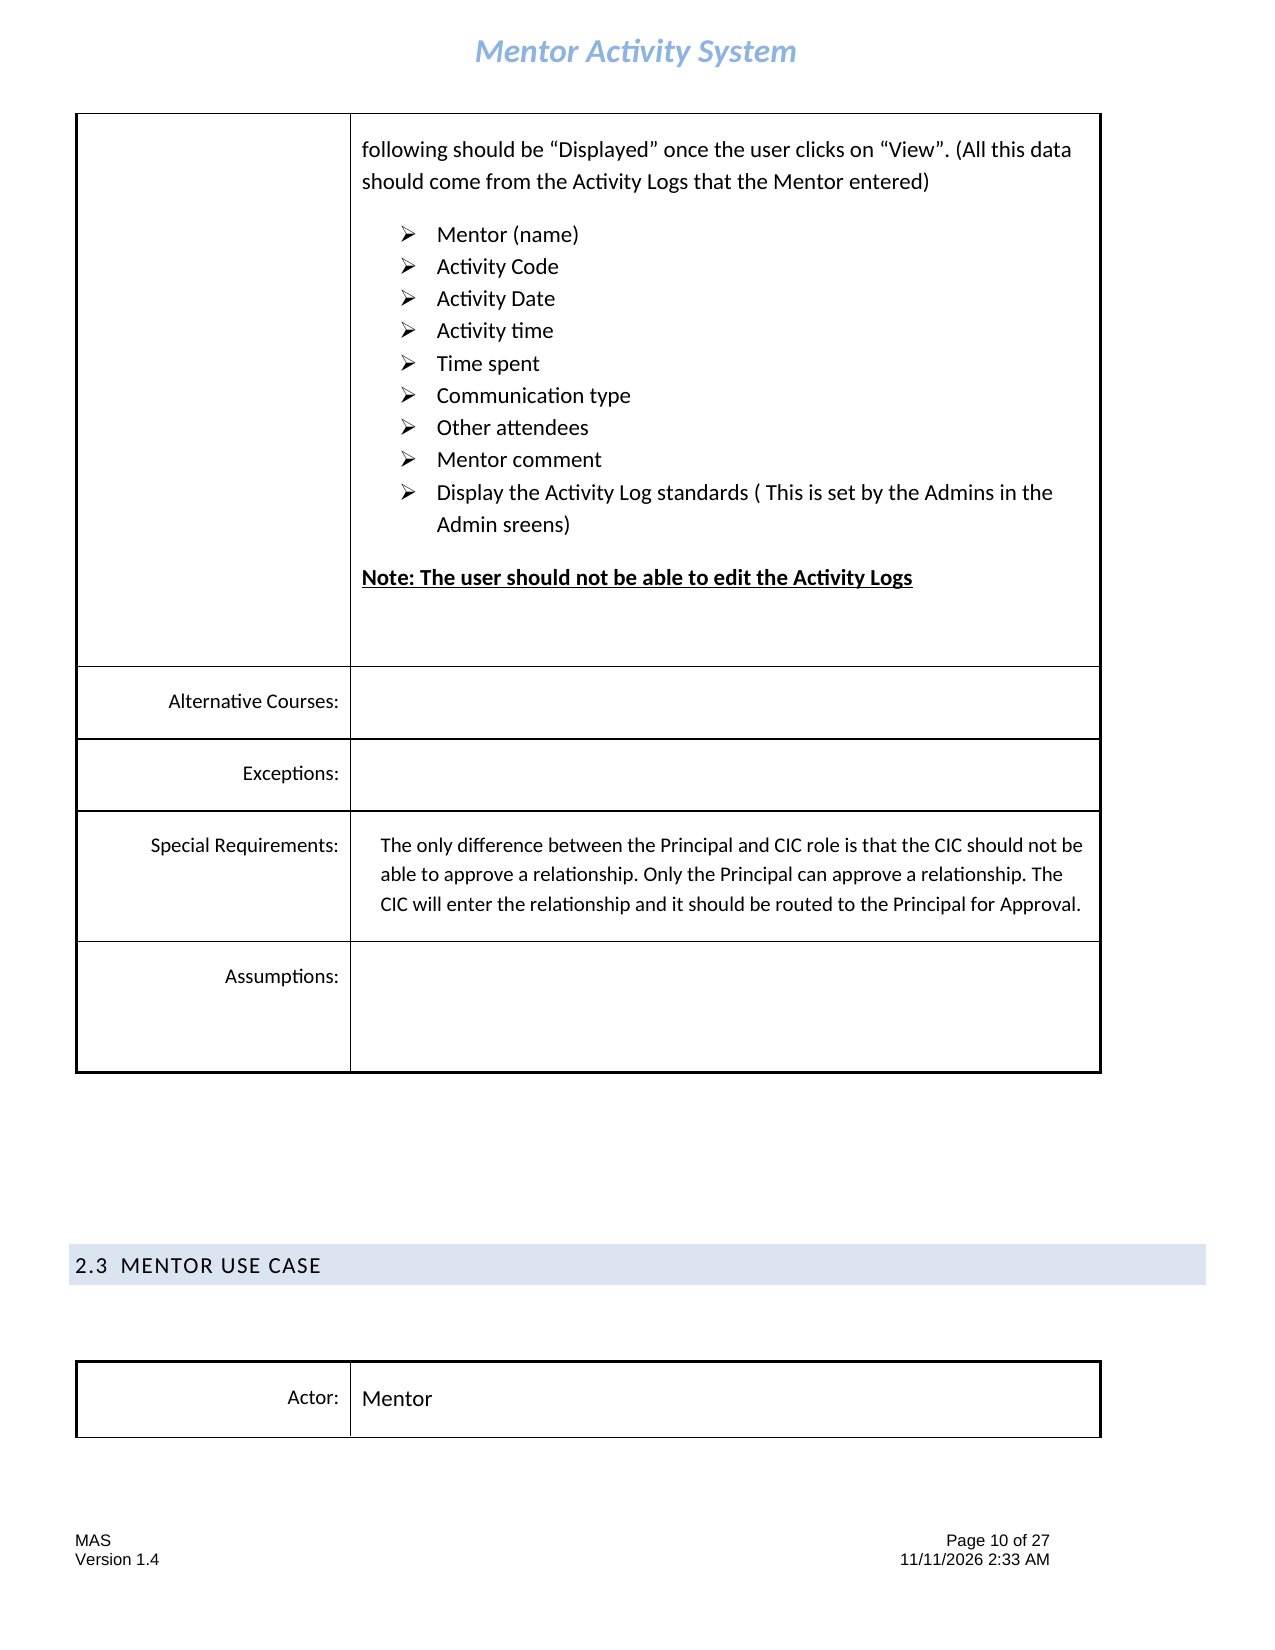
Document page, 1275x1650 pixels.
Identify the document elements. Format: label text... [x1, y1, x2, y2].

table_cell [351, 114, 1099, 666]
table_cell The only difference between the Principal and CIC role is that the CIC should not be able to approve a relationship. Only the Principal can approve a relationship. The CIC will enter the relationship and it should be routed to the Principal for Approval. [351, 812, 1099, 941]
table_cell [351, 942, 1099, 1071]
table_cell [351, 740, 1099, 810]
table_header Actor: [78, 1363, 350, 1436]
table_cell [78, 114, 350, 666]
subtitle MENTOR USE CASE [75, 1251, 1200, 1279]
table_cell Special Requirements: [78, 812, 350, 941]
table_cell Assumptions: [78, 942, 350, 1071]
table_cell [351, 667, 1099, 738]
table_cell Alternative Courses: [78, 667, 350, 738]
table_header Mentor [351, 1363, 1099, 1436]
table_cell Exceptions: [78, 740, 350, 810]
